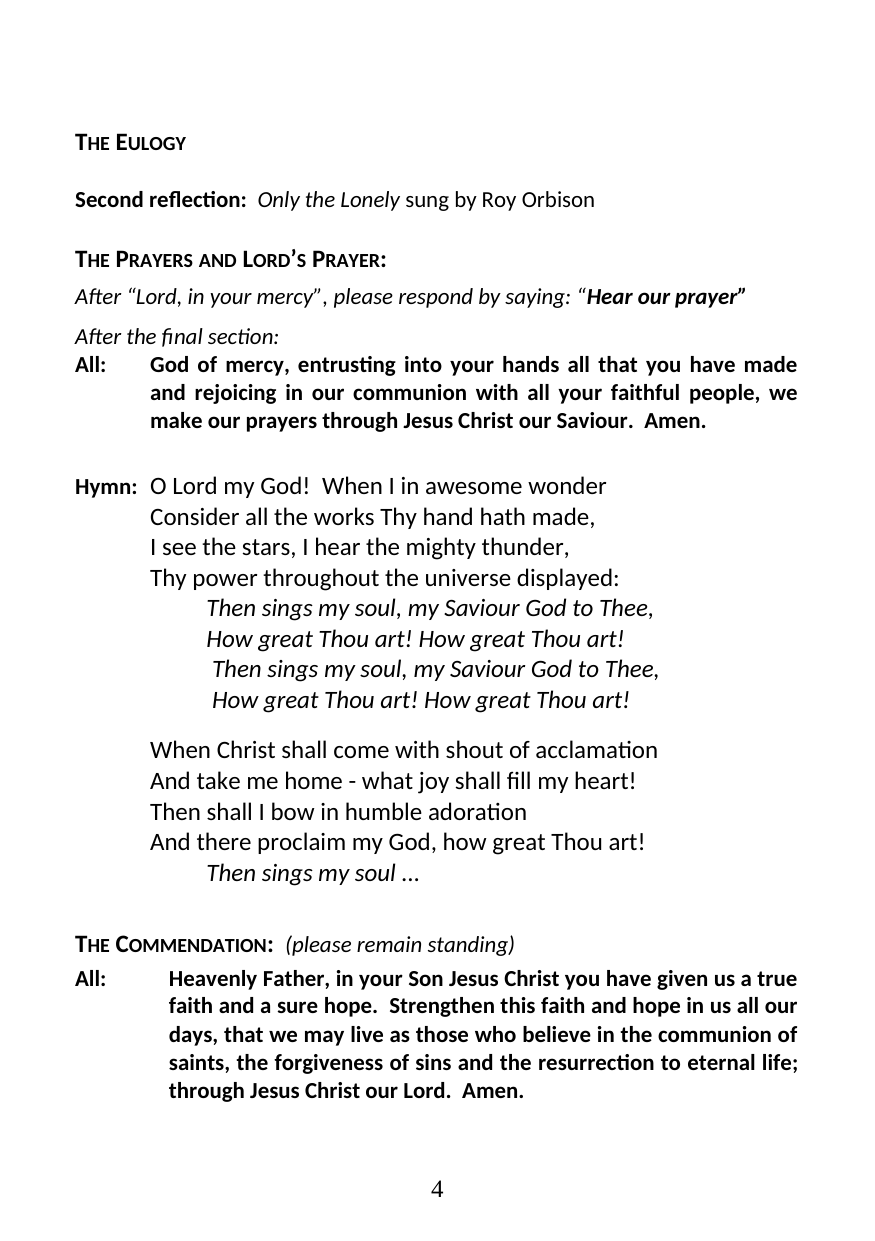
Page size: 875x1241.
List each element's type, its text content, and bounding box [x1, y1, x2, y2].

text Then sings my soul, my Saviour God to Thee, [150, 592, 799, 623]
text Thy power throughout the universe displayed: [150, 562, 799, 592]
text Then shall I bow in humble adoration And there proclaim my God, how great Thou art! [150, 796, 799, 857]
subtitle After the final section: [75, 322, 799, 351]
text After “Lord, in your mercy”, please respond by saying: “Hear our prayer” [75, 282, 799, 310]
text All: Heavenly Father, in your Son Jesus Christ you have given us a true faith and a sure hope. Strengthen this faith and hope in us all our days, that we may live as those who believe in the communion of saints, the forgiveness of sins and the resurrection to eternal life; through Jesus Christ our Lord. Amen. [75, 964, 799, 1104]
text I see the stars, I hear the mighty thunder, [150, 531, 799, 562]
text Second reflection: Only the Lonely sung by Roy Orbison [75, 185, 799, 213]
text The Eulogy [75, 126, 799, 156]
text Hymn: O Lord my God! When I in awesome wonder [75, 470, 799, 501]
text Then sings my soul ... [150, 857, 799, 887]
text All: God of mercy, entrusting into your hands all that you have made and rejoicing in our communion with all your faithful people, we make our prayers through Jesus Christ our Saviour. Amen. [75, 351, 799, 434]
text How great Thou art! How great Thou art! [150, 684, 799, 714]
text Consider all the works Thy hand hath made, [150, 501, 799, 531]
text The Prayers and Lord’s Prayer: [75, 244, 799, 274]
text Then sings my soul, my Saviour God to Thee, [150, 653, 799, 684]
text How great Thou art! How great Thou art! [150, 623, 799, 653]
text And take me home - what joy shall fill my heart! [150, 765, 799, 796]
text When Christ shall come with shout of acclamation [150, 735, 799, 765]
text The Commendation: (please remain standing) [75, 928, 799, 958]
